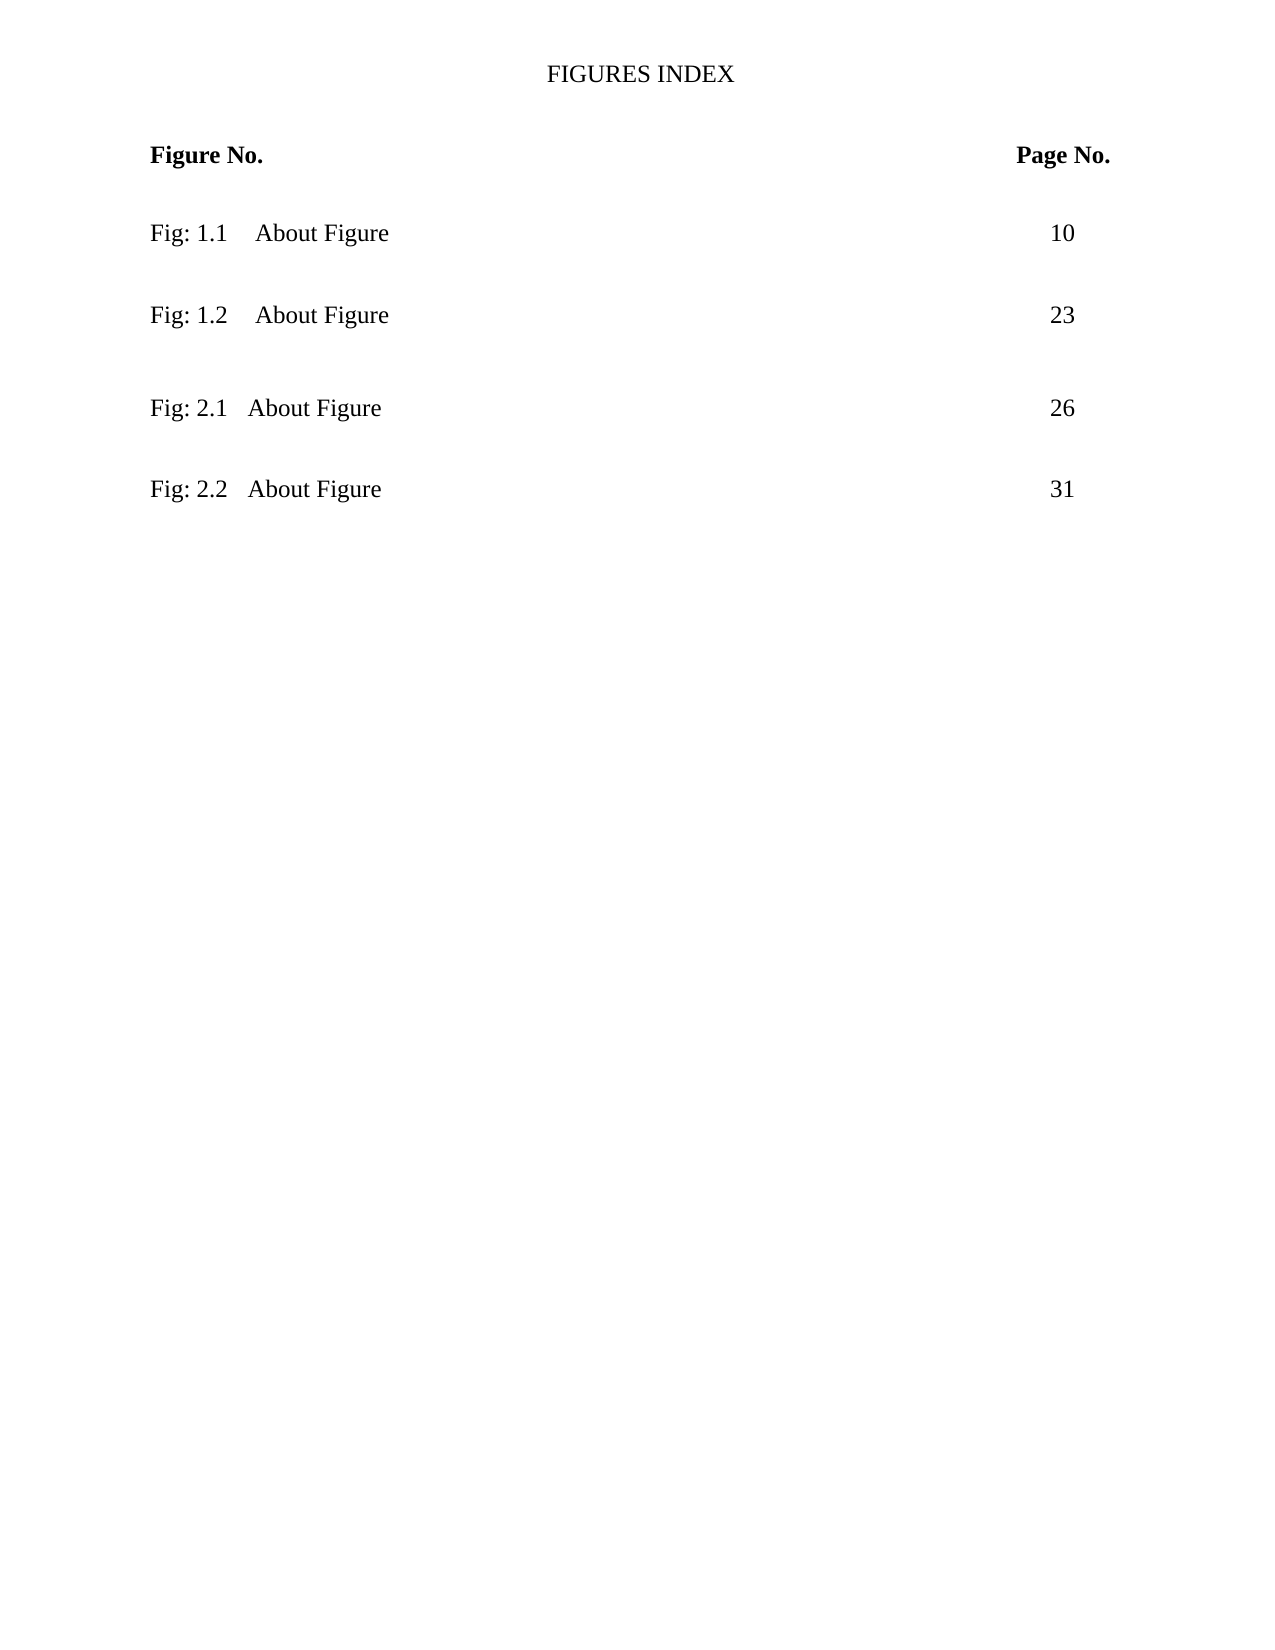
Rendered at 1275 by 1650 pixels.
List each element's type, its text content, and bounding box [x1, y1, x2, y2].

text Figure No. Page No. [150, 140, 1125, 168]
text FIGURES INDEX [157, 59, 1125, 88]
text Fig: 1.1 About Figure 10 [150, 218, 1125, 246]
text Fig: 2.2 About Figure 31 [150, 474, 1125, 502]
text Fig: 2.1 About Figure 26 [150, 393, 1125, 422]
text Fig: 1.2 About Figure 23 [150, 300, 1125, 329]
